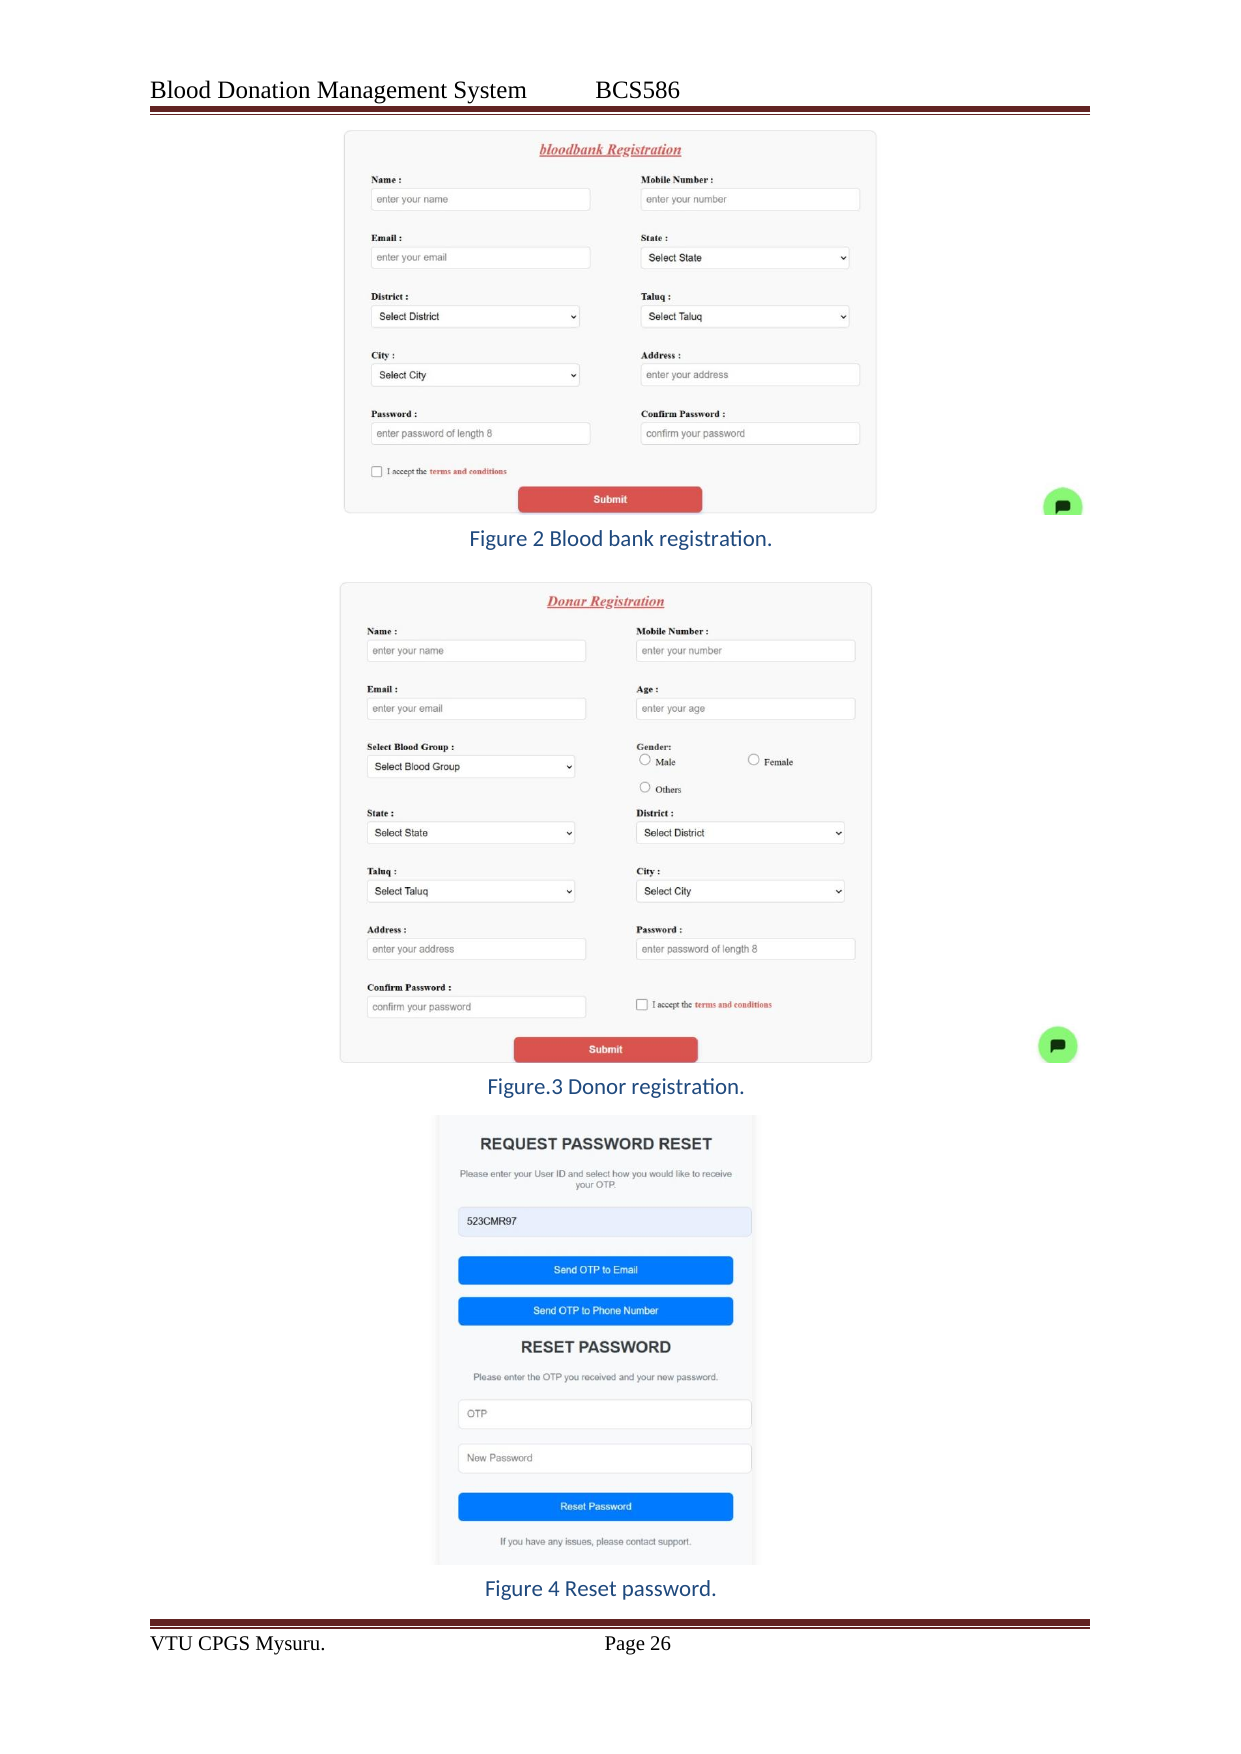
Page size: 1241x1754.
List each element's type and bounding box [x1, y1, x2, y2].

picture [146, 581, 1087, 1063]
picture [378, 1115, 824, 1565]
picture [150, 129, 1092, 515]
